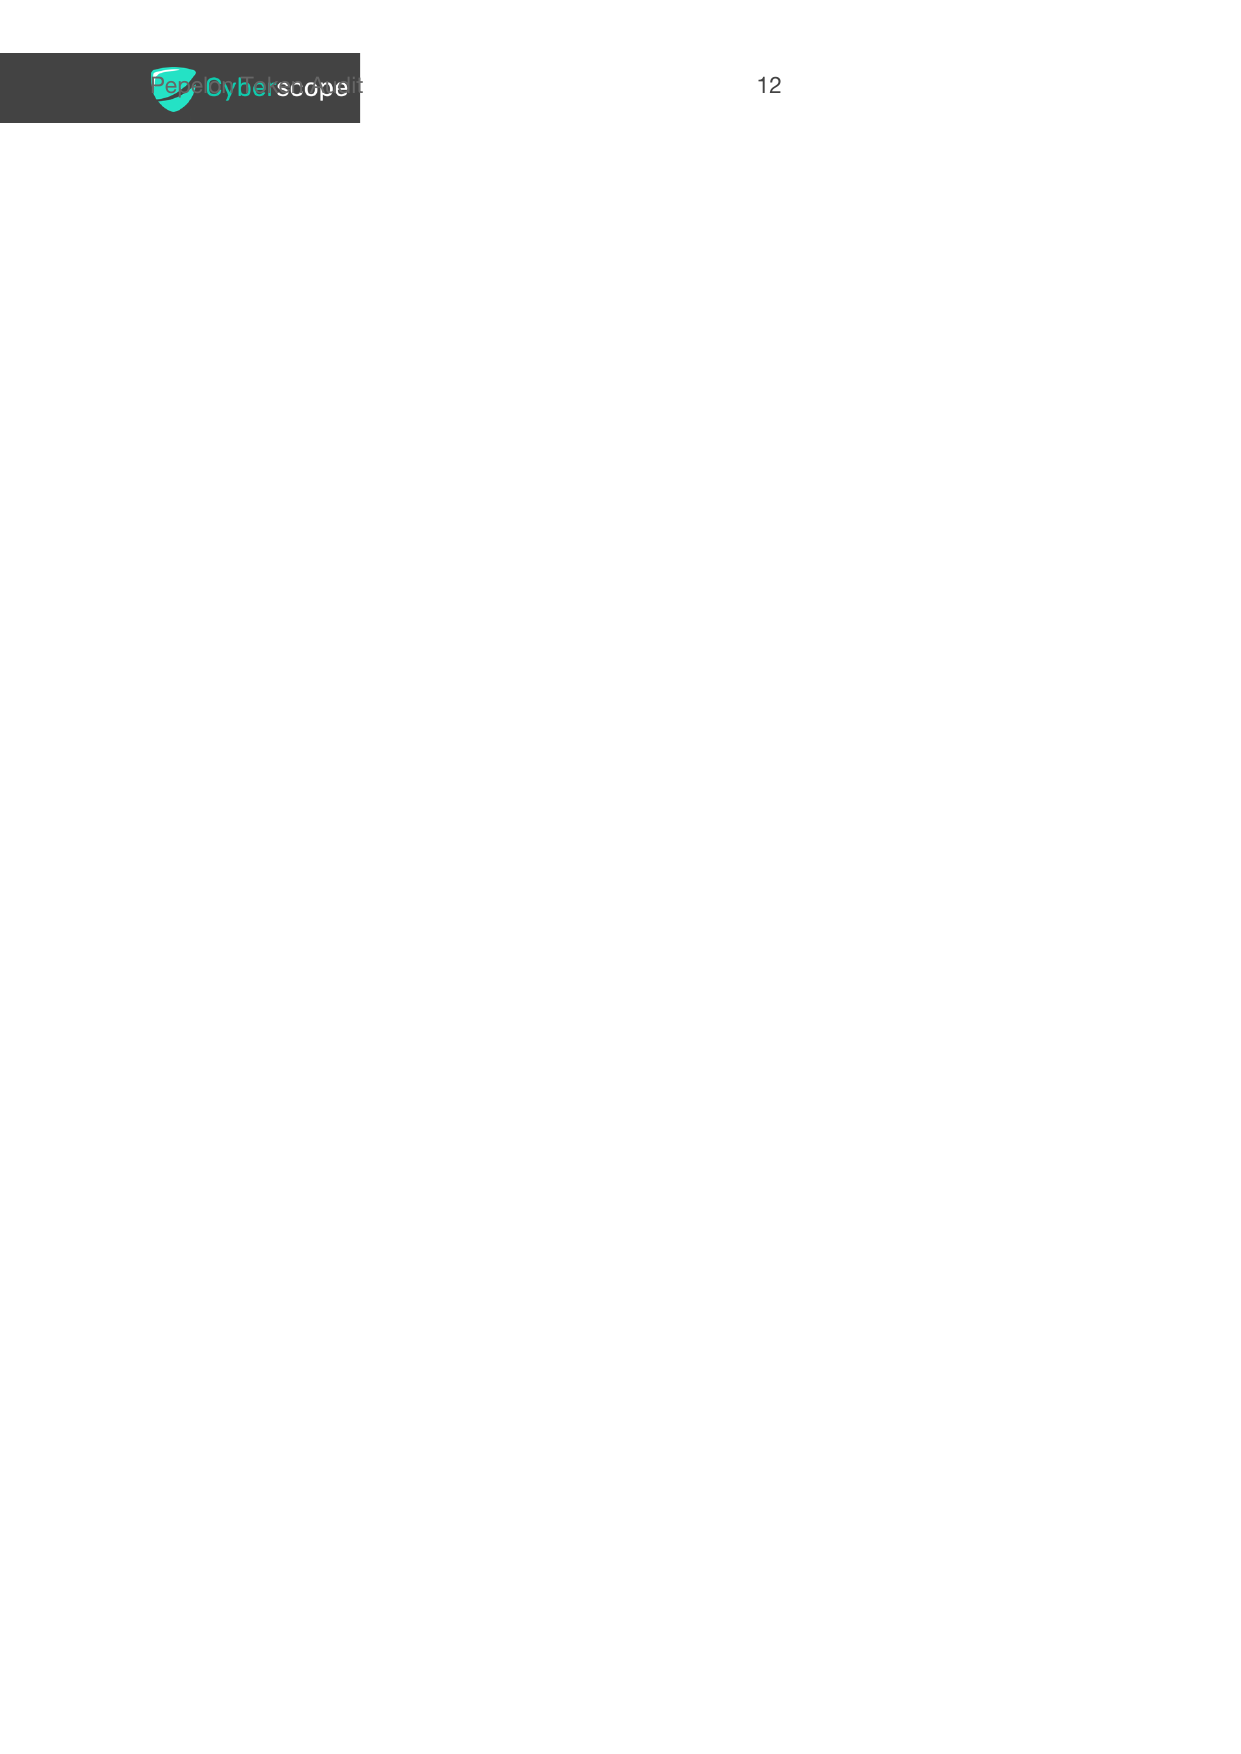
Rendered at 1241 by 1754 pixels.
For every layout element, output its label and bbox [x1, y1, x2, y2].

picture [0, 53, 361, 123]
